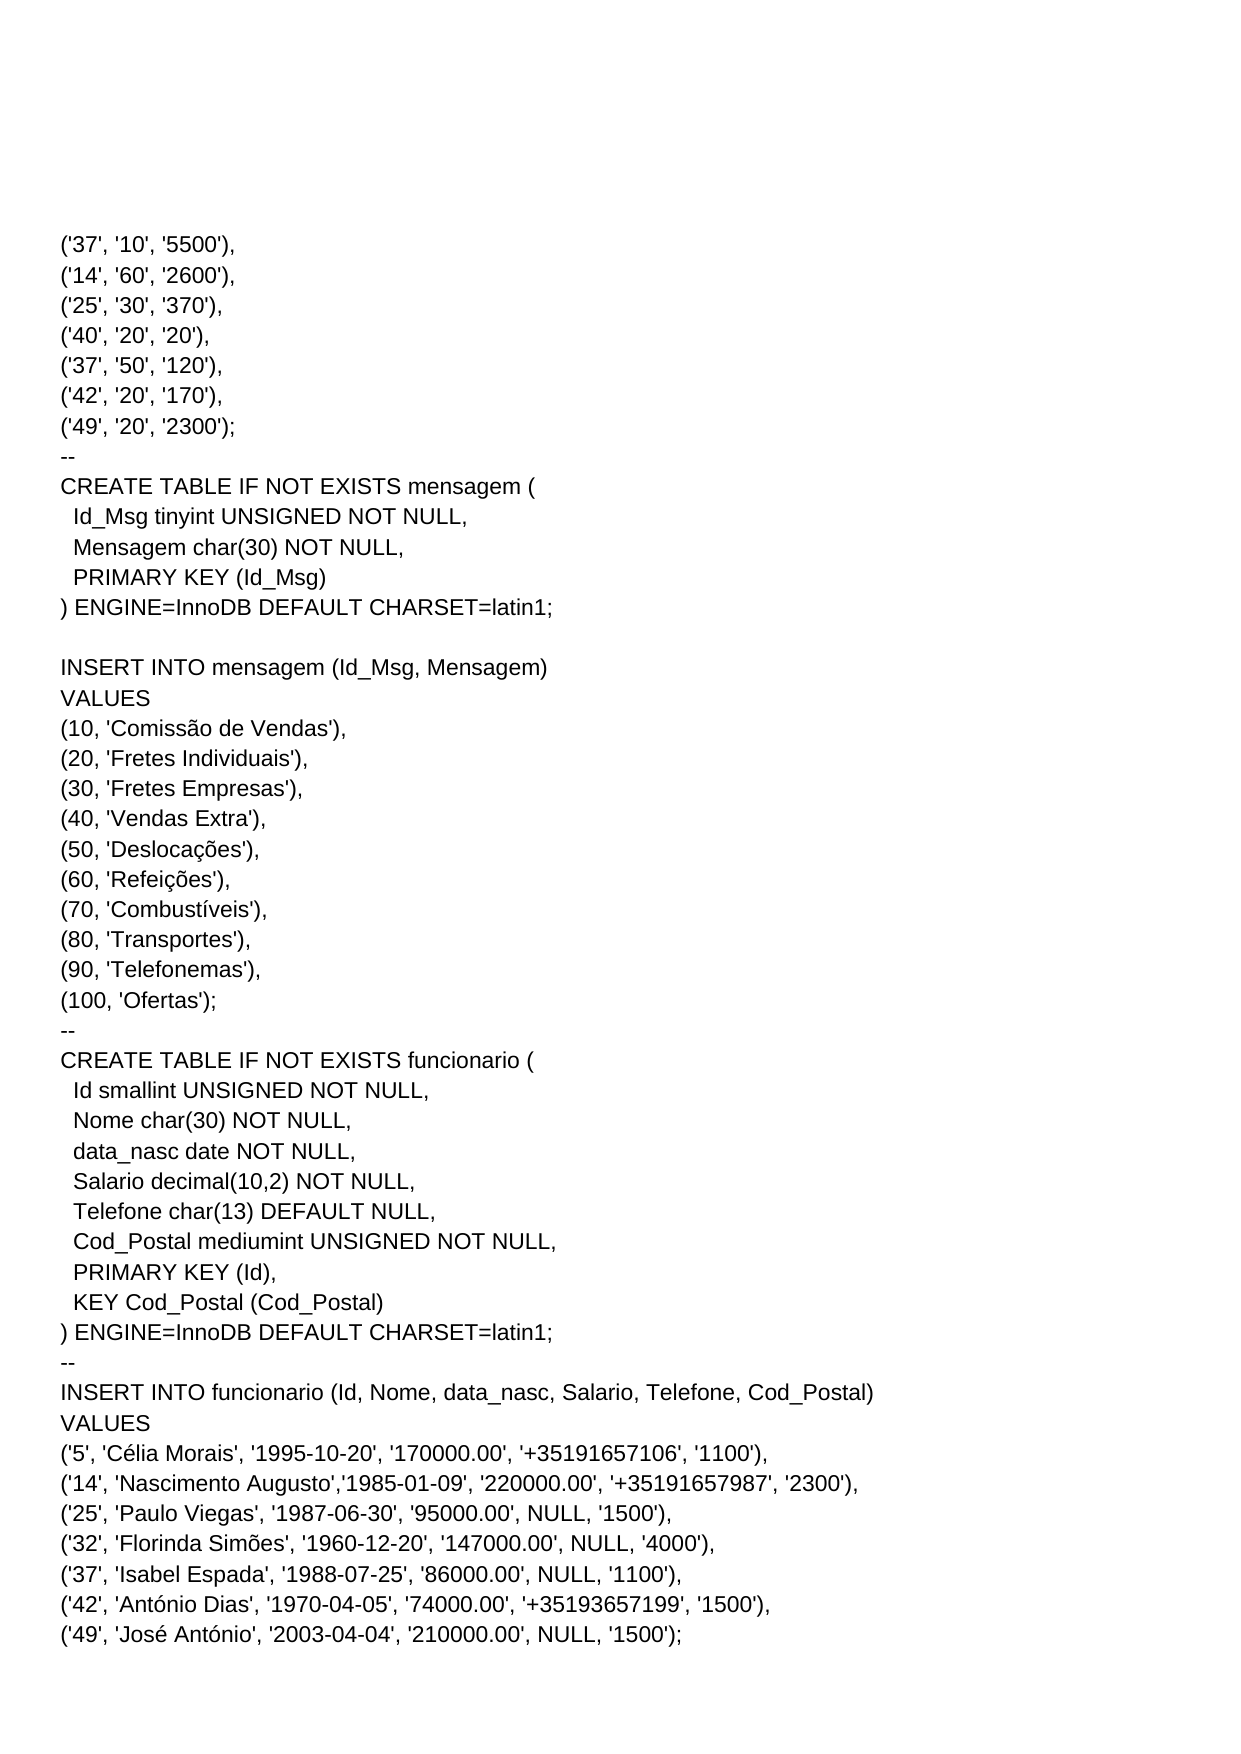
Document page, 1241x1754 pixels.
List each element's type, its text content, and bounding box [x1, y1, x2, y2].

text (20, 'Fretes Individuais'), [60, 745, 1178, 771]
text ('49', 'José António', '2003-04-04', '210000.00', NULL, '1500'); [60, 1621, 1178, 1647]
text Nome char(30) NOT NULL, [60, 1107, 1178, 1134]
text Cod_Postal mediumint UNSIGNED NOT NULL, [60, 1228, 1178, 1255]
text ('25', '30', '370'), [60, 292, 1178, 318]
text (60, 'Refeições'), [60, 866, 1178, 892]
text ) ENGINE=InnoDB DEFAULT CHARSET=latin1; [60, 1319, 1178, 1345]
text -- [60, 1349, 1178, 1376]
text ('42', 'António Dias', '1970-04-05', '74000.00', '+35193657199', '1500'), [60, 1591, 1178, 1617]
text (10, 'Comissão de Vendas'), [60, 715, 1178, 741]
text ('14', 'Nascimento Augusto','1985-01-09', '220000.00', '+35191657987', '2300'), [60, 1470, 1178, 1496]
text PRIMARY KEY (Id_Msg) [60, 564, 1178, 590]
text ('14', '60', '2600'), [60, 262, 1178, 288]
text Id_Msg tinyint UNSIGNED NOT NULL, [60, 503, 1178, 530]
text CREATE TABLE IF NOT EXISTS mensagem ( [60, 473, 1178, 499]
text VALUES [60, 684, 1178, 711]
text Id smallint UNSIGNED NOT NULL, [60, 1077, 1178, 1104]
text (70, 'Combustíveis'), [60, 896, 1178, 922]
text (80, 'Transportes'), [60, 926, 1178, 953]
text ('25', 'Paulo Viegas', '1987-06-30', '95000.00', NULL, '1500'), [60, 1500, 1178, 1527]
text ('5', 'Célia Morais', '1995-10-20', '170000.00', '+35191657106', '1100'), [60, 1440, 1178, 1466]
text INSERT INTO mensagem (Id_Msg, Mensagem) [60, 654, 1178, 681]
text ('40', '20', '20'), [60, 322, 1178, 348]
text Mensagem char(30) NOT NULL, [60, 533, 1178, 560]
text -- [60, 1017, 1178, 1043]
text ('37', '50', '120'), [60, 352, 1178, 379]
text (30, 'Fretes Empresas'), [60, 775, 1178, 802]
text Telefone char(13) DEFAULT NULL, [60, 1198, 1178, 1224]
text VALUES [60, 1409, 1178, 1436]
text CREATE TABLE IF NOT EXISTS funcionario ( [60, 1047, 1178, 1073]
text PRIMARY KEY (Id), [60, 1258, 1178, 1285]
text (40, 'Vendas Extra'), [60, 805, 1178, 832]
text ('32', 'Florinda Simões', '1960-12-20', '147000.00', NULL, '4000'), [60, 1530, 1178, 1557]
text (50, 'Deslocações'), [60, 836, 1178, 862]
text -- [60, 443, 1178, 469]
text KEY Cod_Postal (Cod_Postal) [60, 1289, 1178, 1315]
text ('49', '20', '2300'); [60, 413, 1178, 439]
text data_nasc date NOT NULL, [60, 1138, 1178, 1164]
text Salario decimal(10,2) NOT NULL, [60, 1168, 1178, 1194]
text ) ENGINE=InnoDB DEFAULT CHARSET=latin1; [60, 594, 1178, 620]
text INSERT INTO funcionario (Id, Nome, data_nasc, Salario, Telefone, Cod_Postal) [60, 1379, 1178, 1406]
text ('37', '10', '5500'), [60, 231, 1178, 258]
text (100, 'Ofertas'); [60, 987, 1178, 1013]
text (90, 'Telefonemas'), [60, 956, 1178, 983]
text ('37', 'Isabel Espada', '1988-07-25', '86000.00', NULL, '1100'), [60, 1561, 1178, 1587]
text ('42', '20', '170'), [60, 382, 1178, 409]
